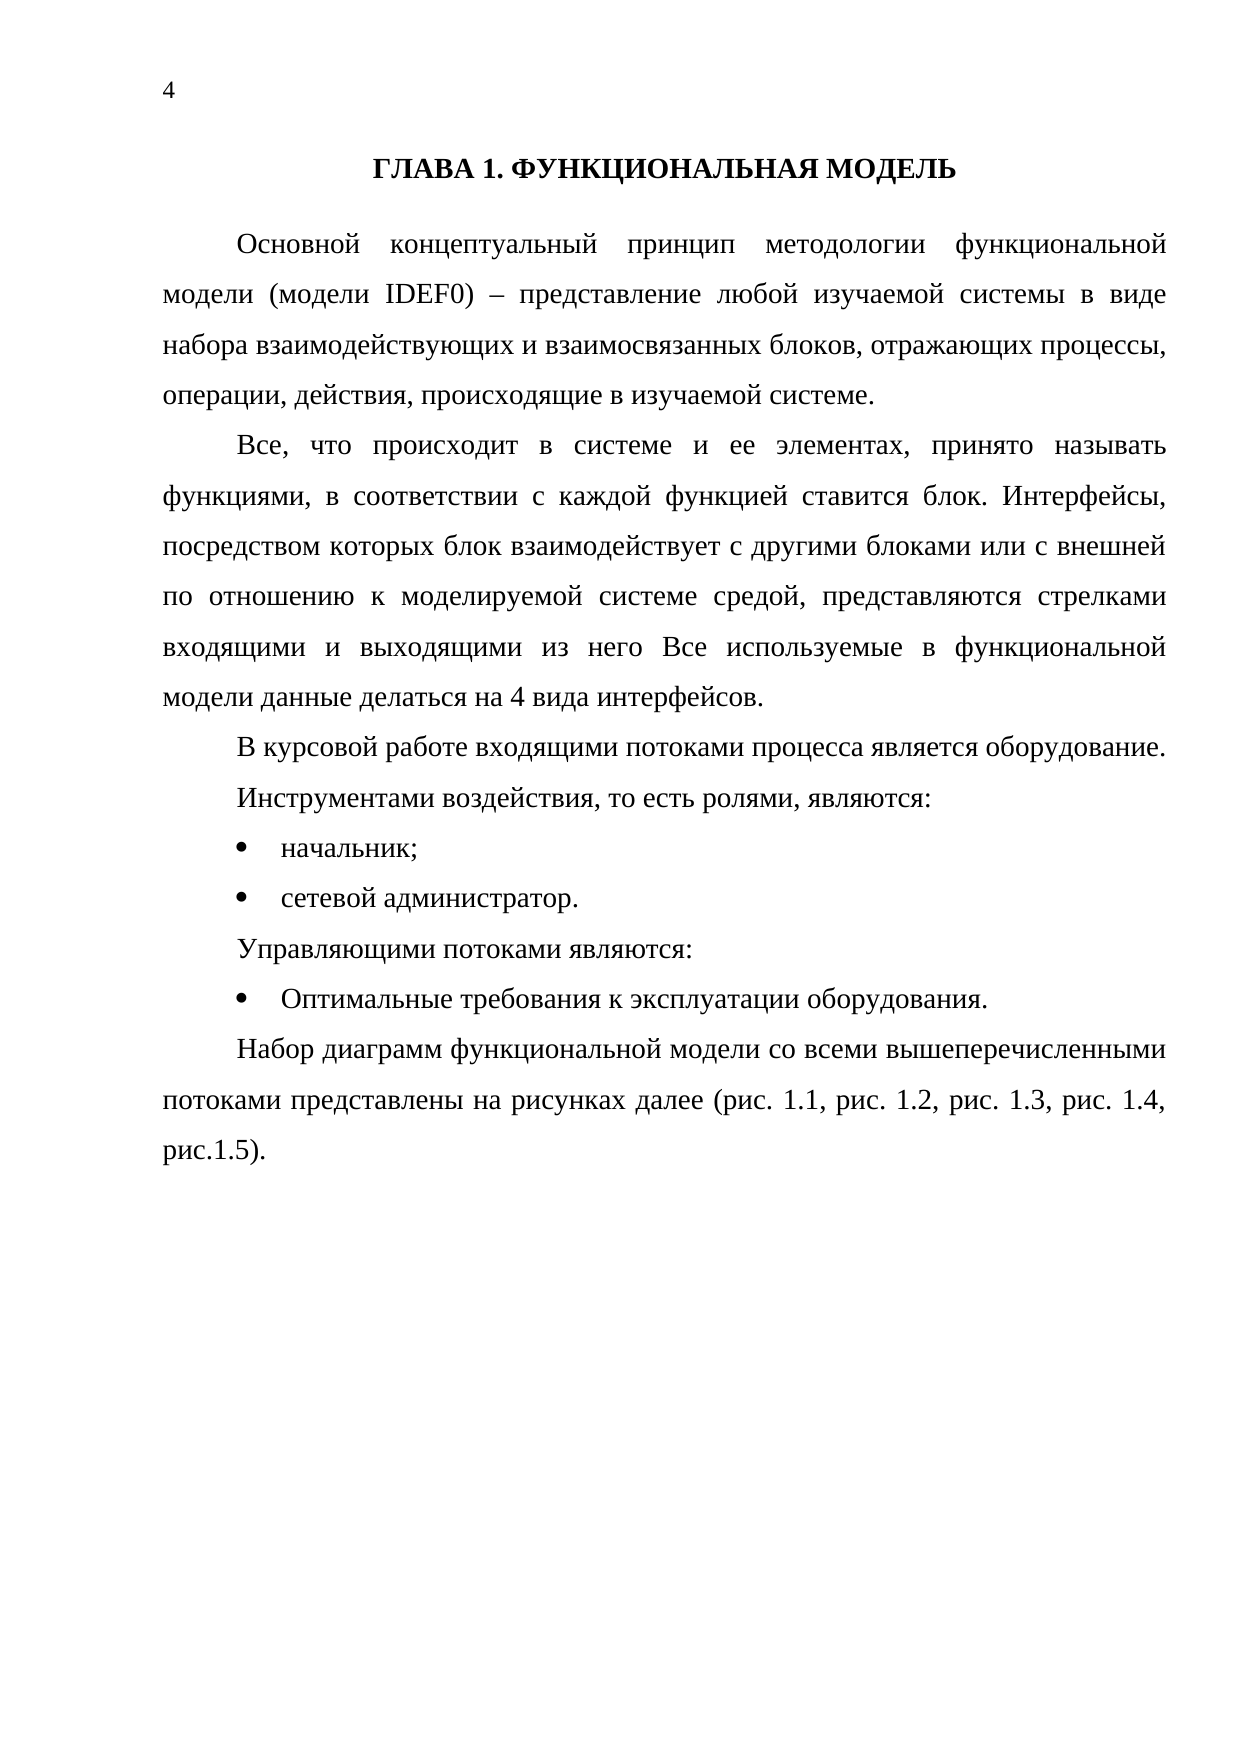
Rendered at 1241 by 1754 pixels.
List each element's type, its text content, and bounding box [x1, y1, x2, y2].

text В курсовой работе входящими потоками процесса является оборудование. [162, 729, 1167, 763]
text Набор диаграмм функциональной модели со всеми вышеперечисленными потоками представлены на рисунках далее (рис. 1.1, рис. 1.2, рис. 1.3, рис. 1.4, рис.1.5). [162, 1032, 1167, 1166]
text Все, что происходит в системе и ее элементах, принято называть функциями, в соответствии с каждой функцией ставится блок. Интерфейсы, посредством которых блок взаимодействует с другими блоками или с внешней по отношению к моделируемой системе средой, представляются стрелками входящими и выходящими из него Все используемые в функциональной модели данные делаться на 4 вида интерфейсов. [162, 427, 1167, 713]
list начальник; [162, 830, 1167, 864]
text Управляющими потоками являются: [162, 931, 1167, 964]
list Оптимальные требования к эксплуатации оборудования. [162, 981, 1167, 1015]
list сетевой администратор. [162, 880, 1167, 914]
text Инструментами воздействия, то есть ролями, являются: [162, 780, 1167, 813]
text Основной концептуальный принцип методологии функциональной модели (модели IDEF0) – представление любой изучаемой системы в виде набора взаимодействующих и взаимосвязанных блоков, отражающих процессы, операции, действия, происходящие в изучаемой системе. [162, 226, 1167, 411]
text ГЛАВА 1. ФУНКЦИОНАЛЬНАЯ МОДЕЛЬ [162, 151, 1167, 184]
